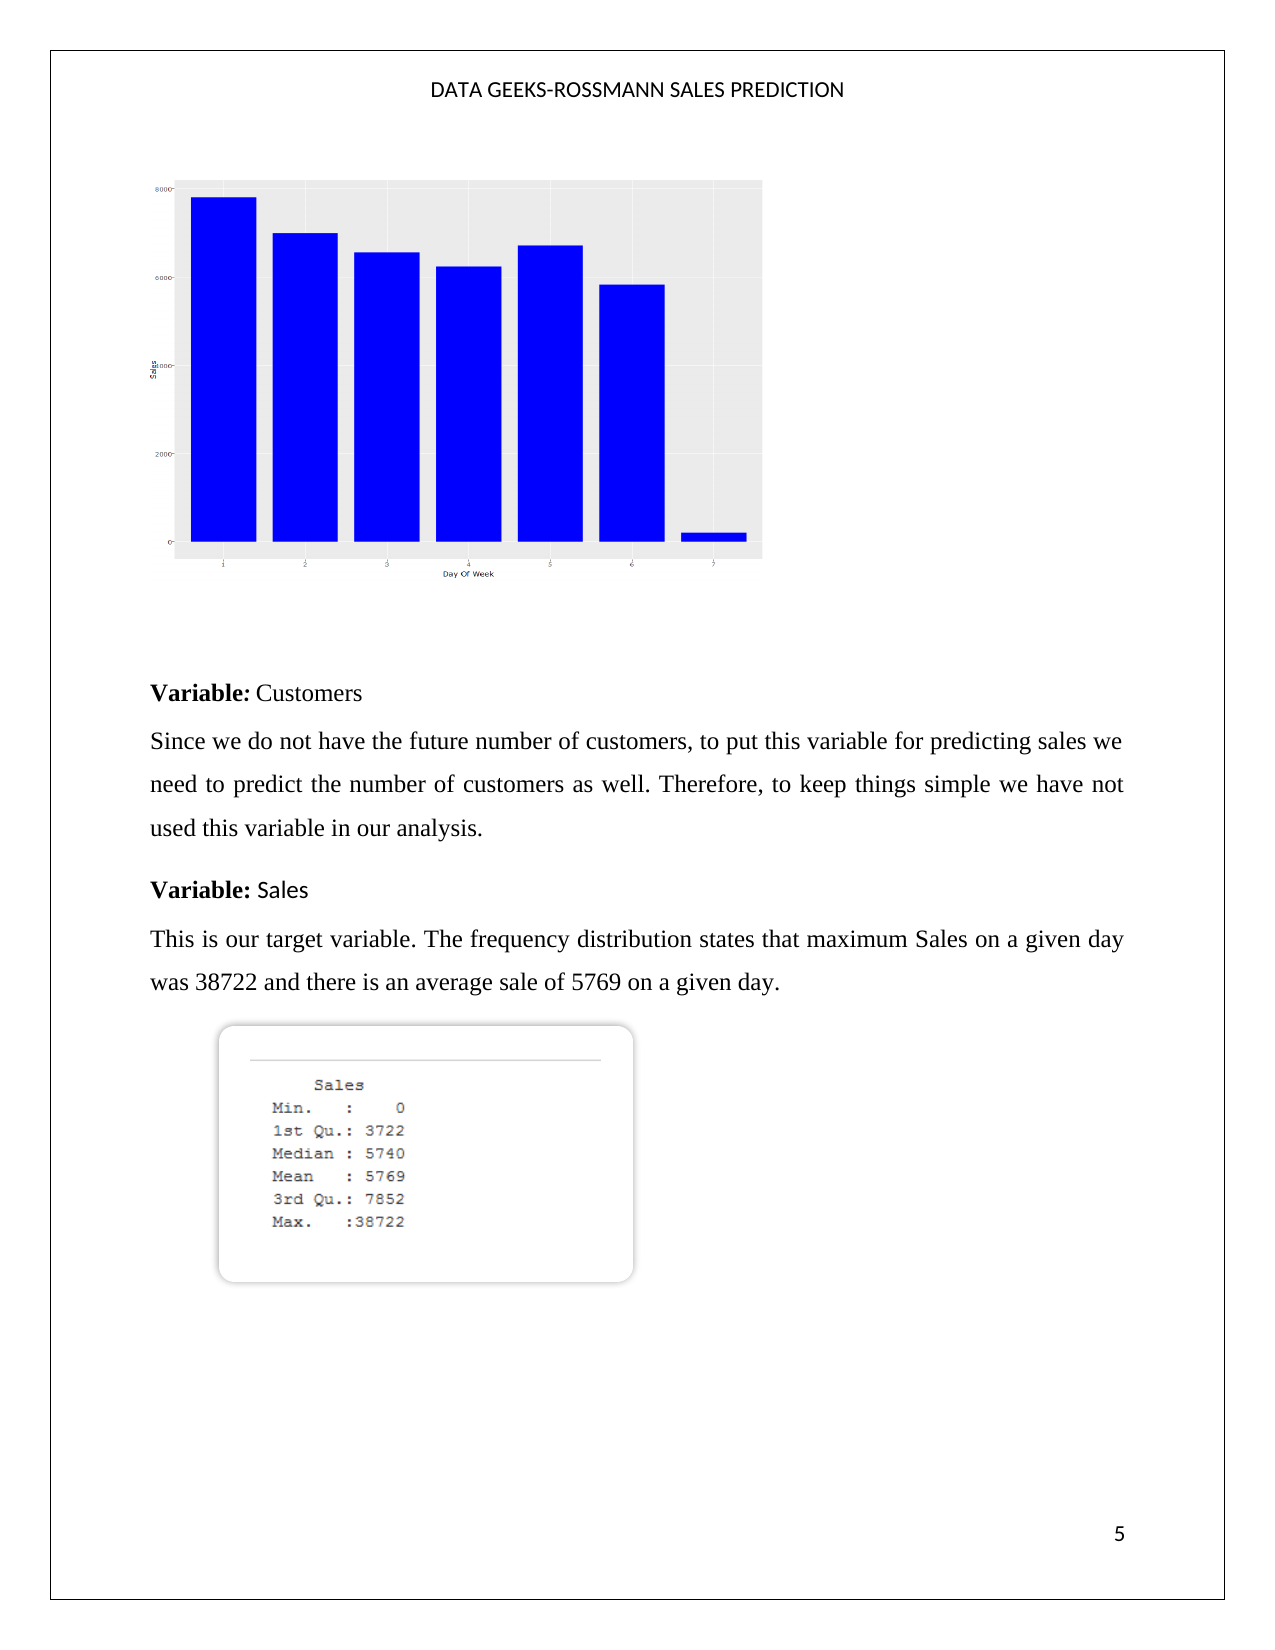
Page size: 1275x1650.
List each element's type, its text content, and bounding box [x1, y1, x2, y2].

picture [150, 179, 763, 581]
text Since we do not have the future number of customers, to put this variable for predicting sales we need to predict the number of customers as well. Therefore, to keep things simple we have not used this variable in our analysis. [150, 726, 1125, 841]
text This is our target variable. The frequency distribution states that maximum Sales on a given day was 38722 and there is an average sale of 5769 on a given day. [150, 924, 1125, 996]
text Variable: Customers [150, 677, 1125, 708]
text Variable: Sales [150, 874, 1125, 905]
picture [250, 1057, 601, 1251]
